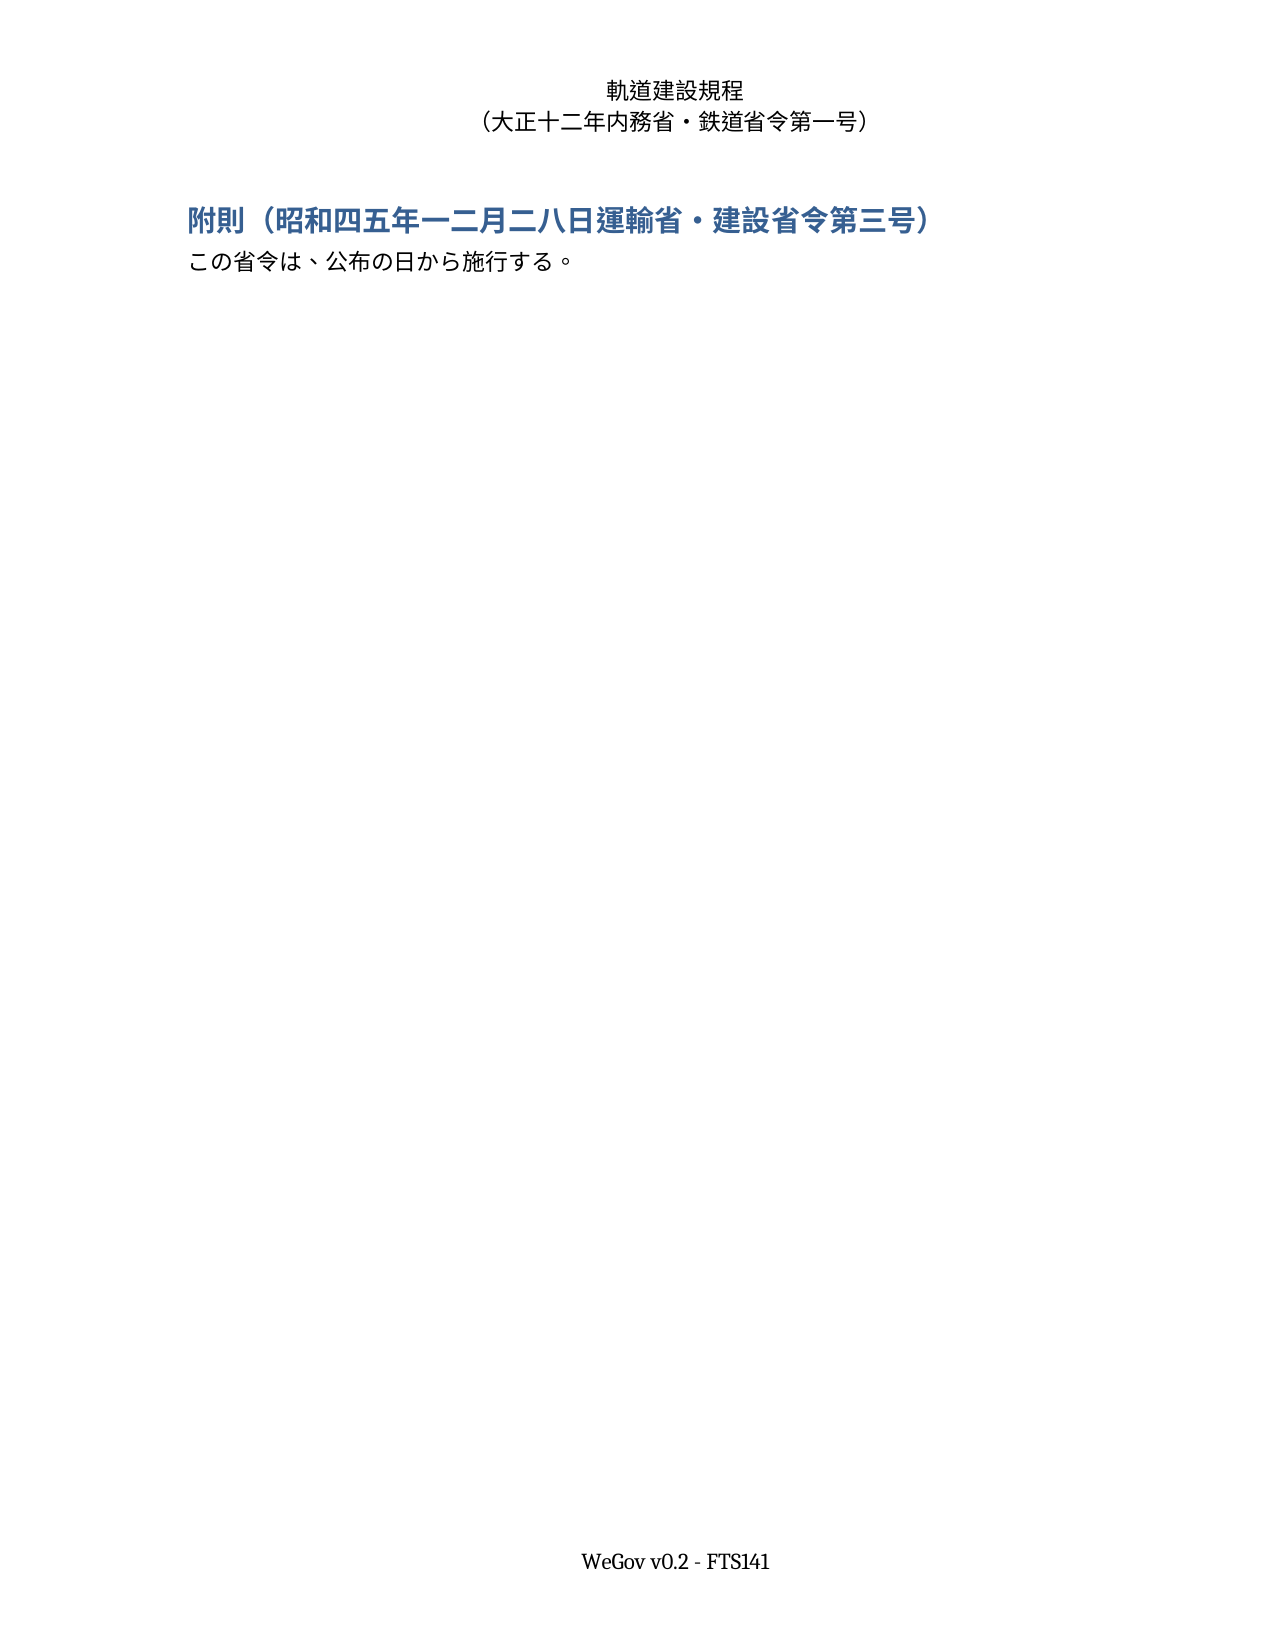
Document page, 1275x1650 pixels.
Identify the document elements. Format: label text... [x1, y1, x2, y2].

text この省令は、公布の日から施行する。 [187, 246, 1087, 277]
subtitle 附則（昭和四五年一二月二八日運輸省・建設省令第三号） [187, 200, 1087, 240]
